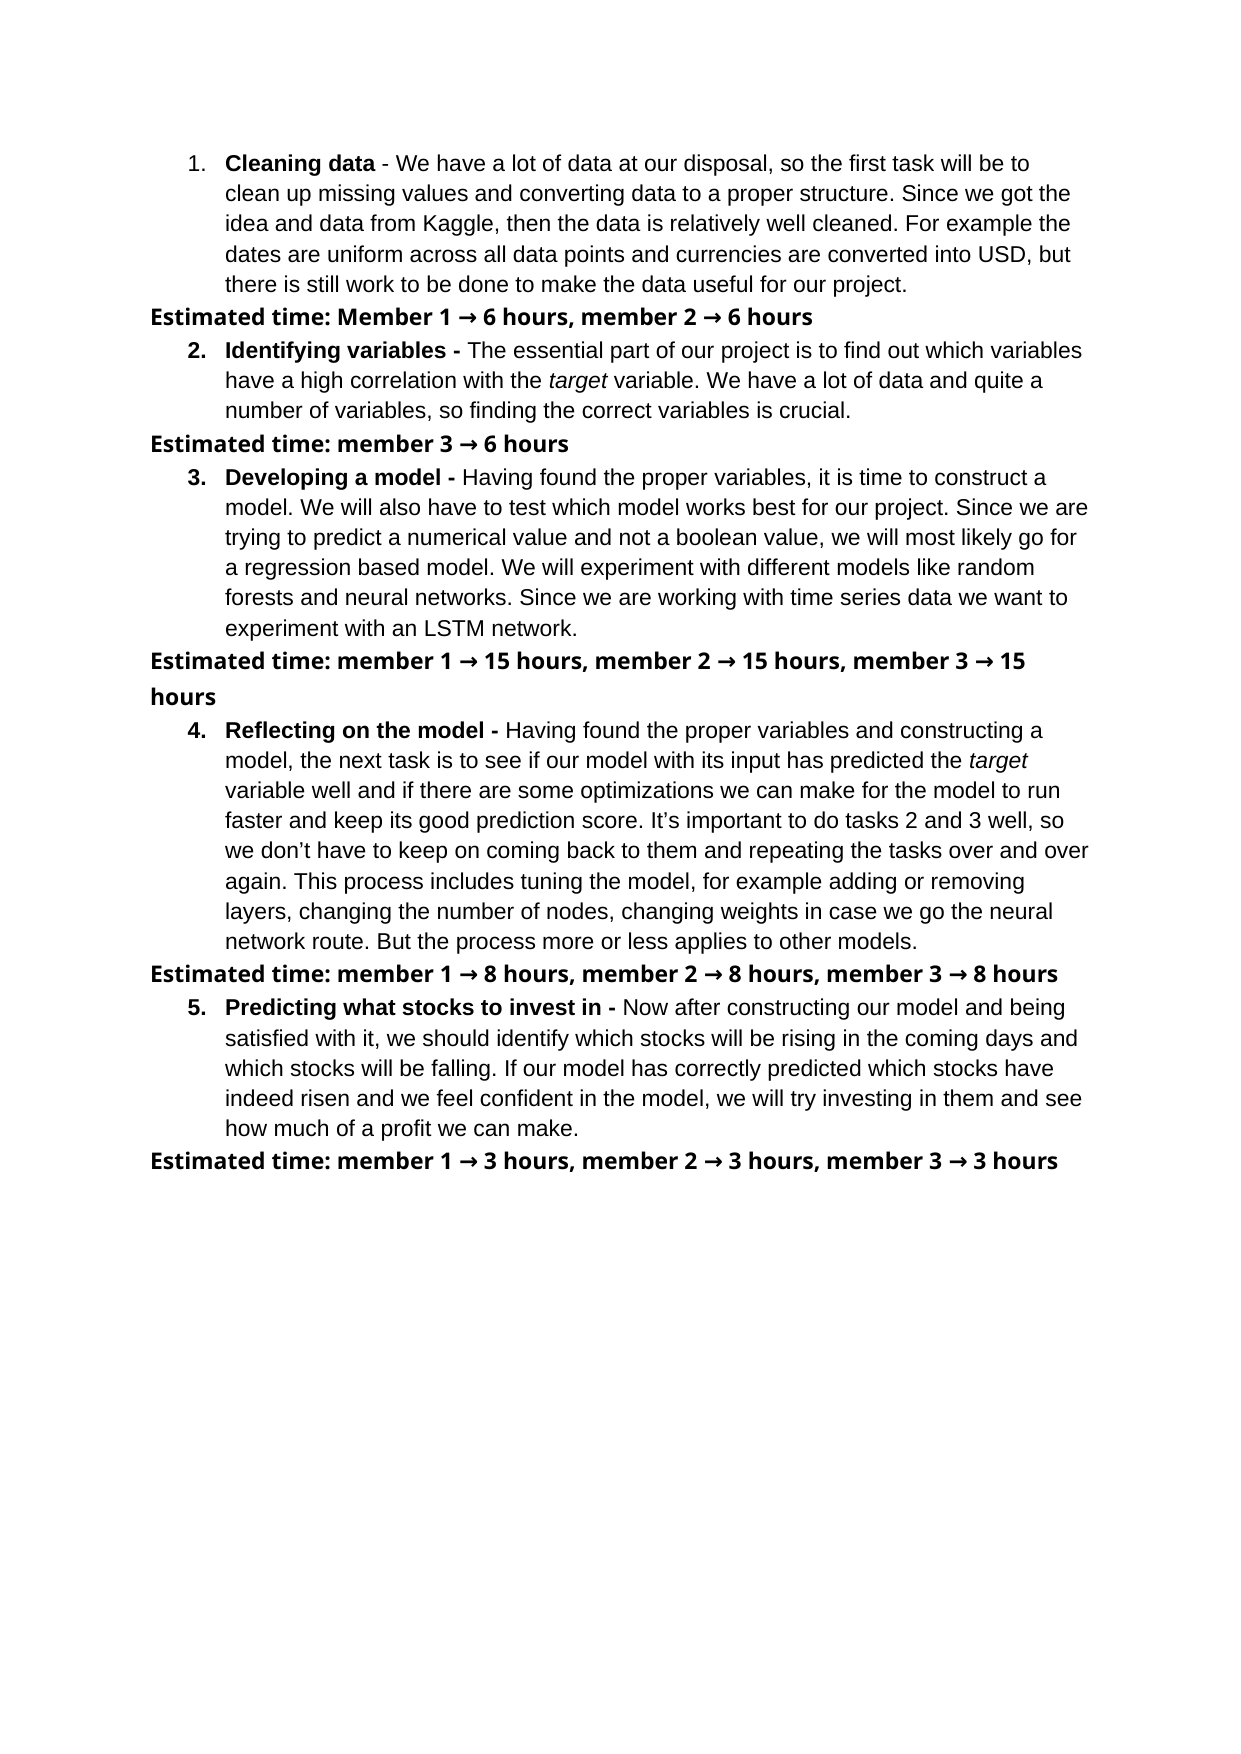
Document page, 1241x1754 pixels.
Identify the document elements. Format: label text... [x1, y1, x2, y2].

text Estimated time: member 1 → 8 hours, member 2 → 8 hours, member 3 → 8 hours [150, 958, 1090, 989]
list Identifying variables - The essential part of our project is to find out which variables have a high correlation with the target variable. We have a lot of data and quite a number of variables, so finding the correct variables is crucial. [187, 337, 1090, 424]
list Predicting what stocks to invest in - Now after constructing our model and being satisfied with it, we should identify which stocks will be rising in the coming days and which stocks will be falling. If our model has correctly predicted which stocks have indeed risen and we feel confident in the model, we will try investing in them and see how much of a profit we can make. [187, 994, 1090, 1141]
text Estimated time: Member 1 → 6 hours, member 2 → 6 hours [150, 301, 1090, 332]
list Developing a model - Having found the proper variables, it is time to construct a model. We will also have to test which model works best for our project. Since we are trying to predict a numerical value and not a boolean value, we will most likely go for a regression based model. We will experiment with different models like random forests and neural networks. Since we are working with time series data we want to experiment with an LSTM network. [187, 463, 1090, 641]
text Estimated time: member 1 → 15 hours, member 2 → 15 hours, member 3 → 15 hours [150, 645, 1090, 712]
text Estimated time: member 3 → 6 hours [150, 428, 1090, 459]
list Reflecting on the model - Having found the proper variables and constructing a model, the next task is to see if our model with its input has predicted the target variable well and if there are some optimizations we can make for the model to run faster and keep its good prediction score. It’s important to do tasks 2 and 3 well, so we don’t have to keep on coming back to them and repeating the tasks over and over again. This process includes tuning the model, for example adding or removing layers, changing the number of nodes, changing weights in case we go the neural network route. But the process more or less applies to other models. [187, 717, 1090, 954]
list Cleaning data - We have a lot of data at our disposal, so the first task will be to clean up missing values and converting data to a proper structure. Since we got the idea and data from Kaggle, then the data is relatively well cleaned. For example the dates are uniform across all data points and currencies are converted into USD, but there is still work to be done to make the data useful for our project. [187, 150, 1090, 297]
text Estimated time: member 1 → 3 hours, member 2 → 3 hours, member 3 → 3 hours [150, 1145, 1090, 1177]
